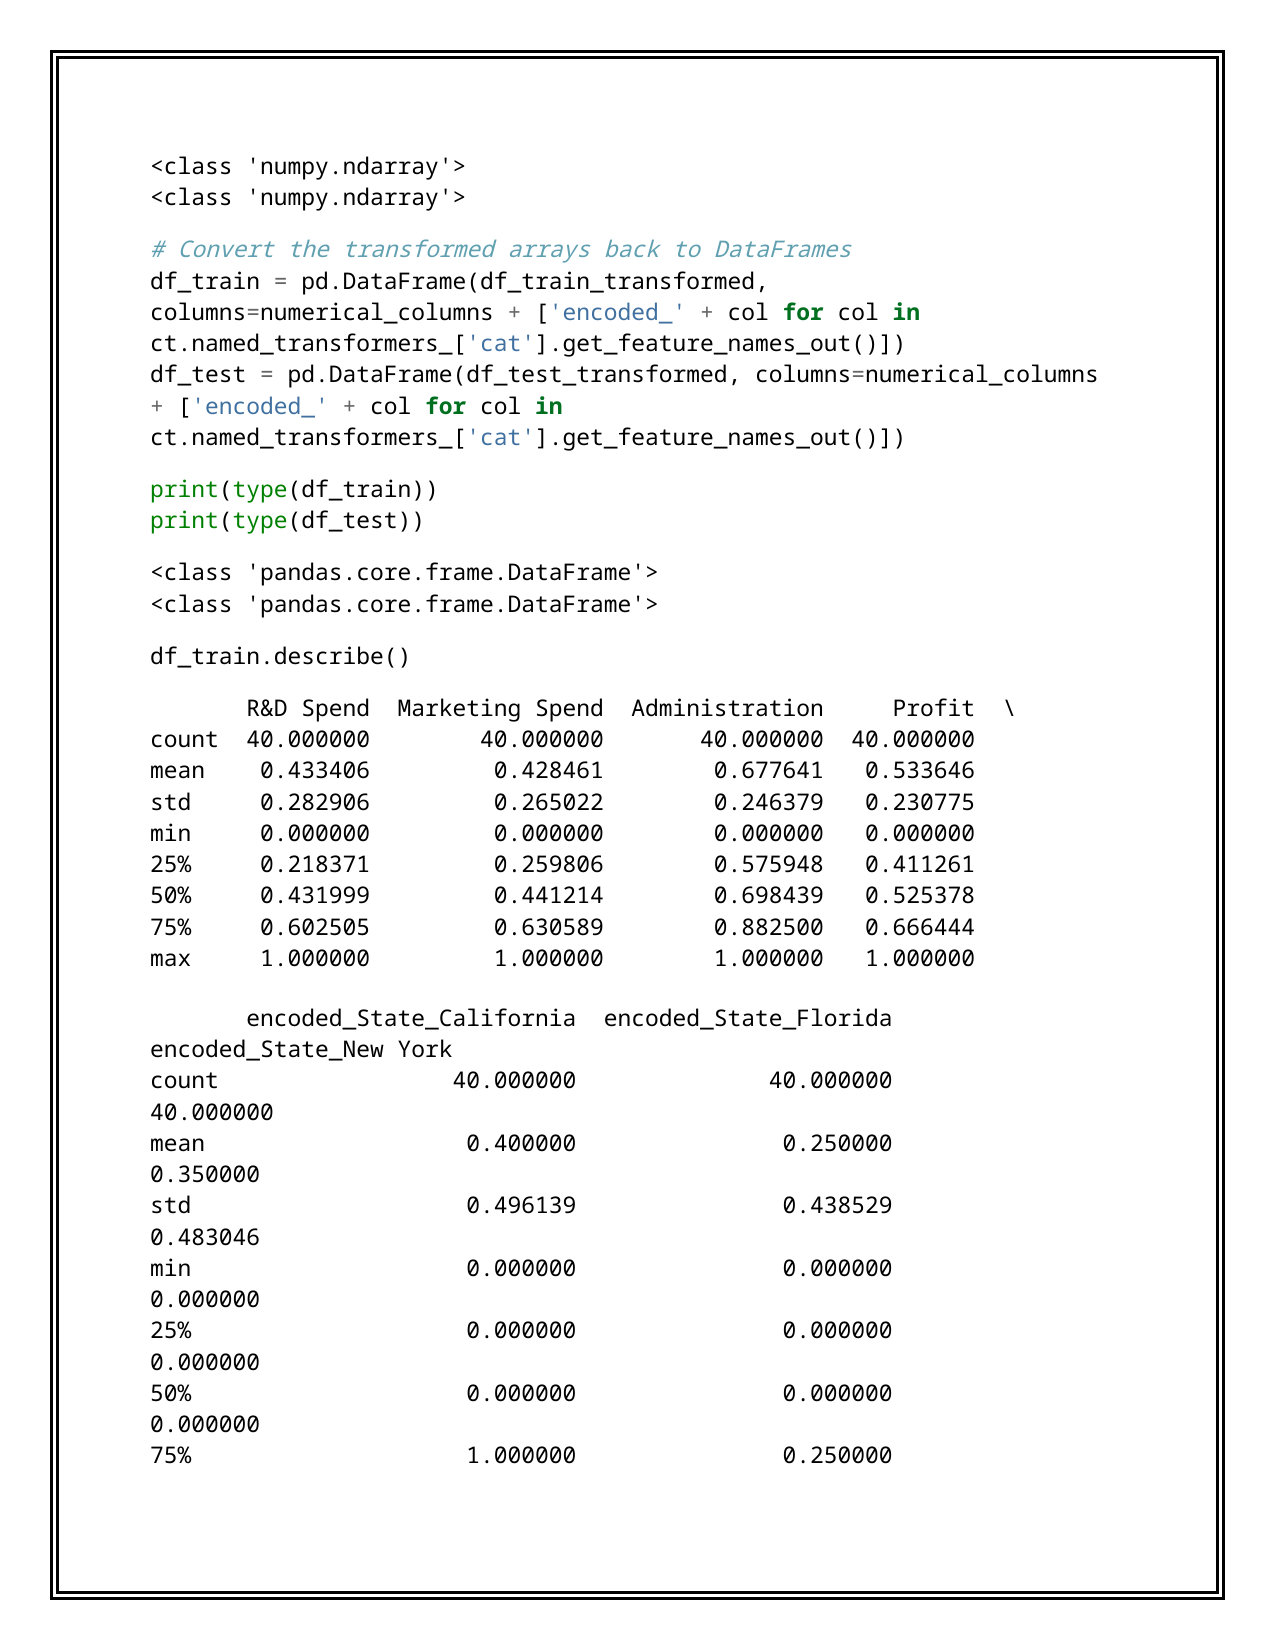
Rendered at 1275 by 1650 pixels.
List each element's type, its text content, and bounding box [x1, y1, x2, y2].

text print(type(df_train)) print(type(df_test)) [150, 473, 1125, 535]
text <class 'numpy.ndarray'> <class 'numpy.ndarray'> [150, 150, 1125, 212]
text <class 'pandas.core.frame.DataFrame'> <class 'pandas.core.frame.DataFrame'> [150, 556, 1125, 619]
text df_train.describe() [150, 639, 1125, 671]
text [150, 692, 1125, 1470]
text # Convert the transformed arrays back to DataFrames df_train = pd.DataFrame(df_train_transformed, columns=numerical_columns + ['encoded_' + col for col in ct.named_transformers_['cat'].get_feature_names_out()]) df_test = pd.DataFrame(df_test_transformed, columns=numerical_columns + ['encoded_' + col for col in ct.named_transformers_['cat'].get_feature_names_out()]) [150, 233, 1125, 452]
